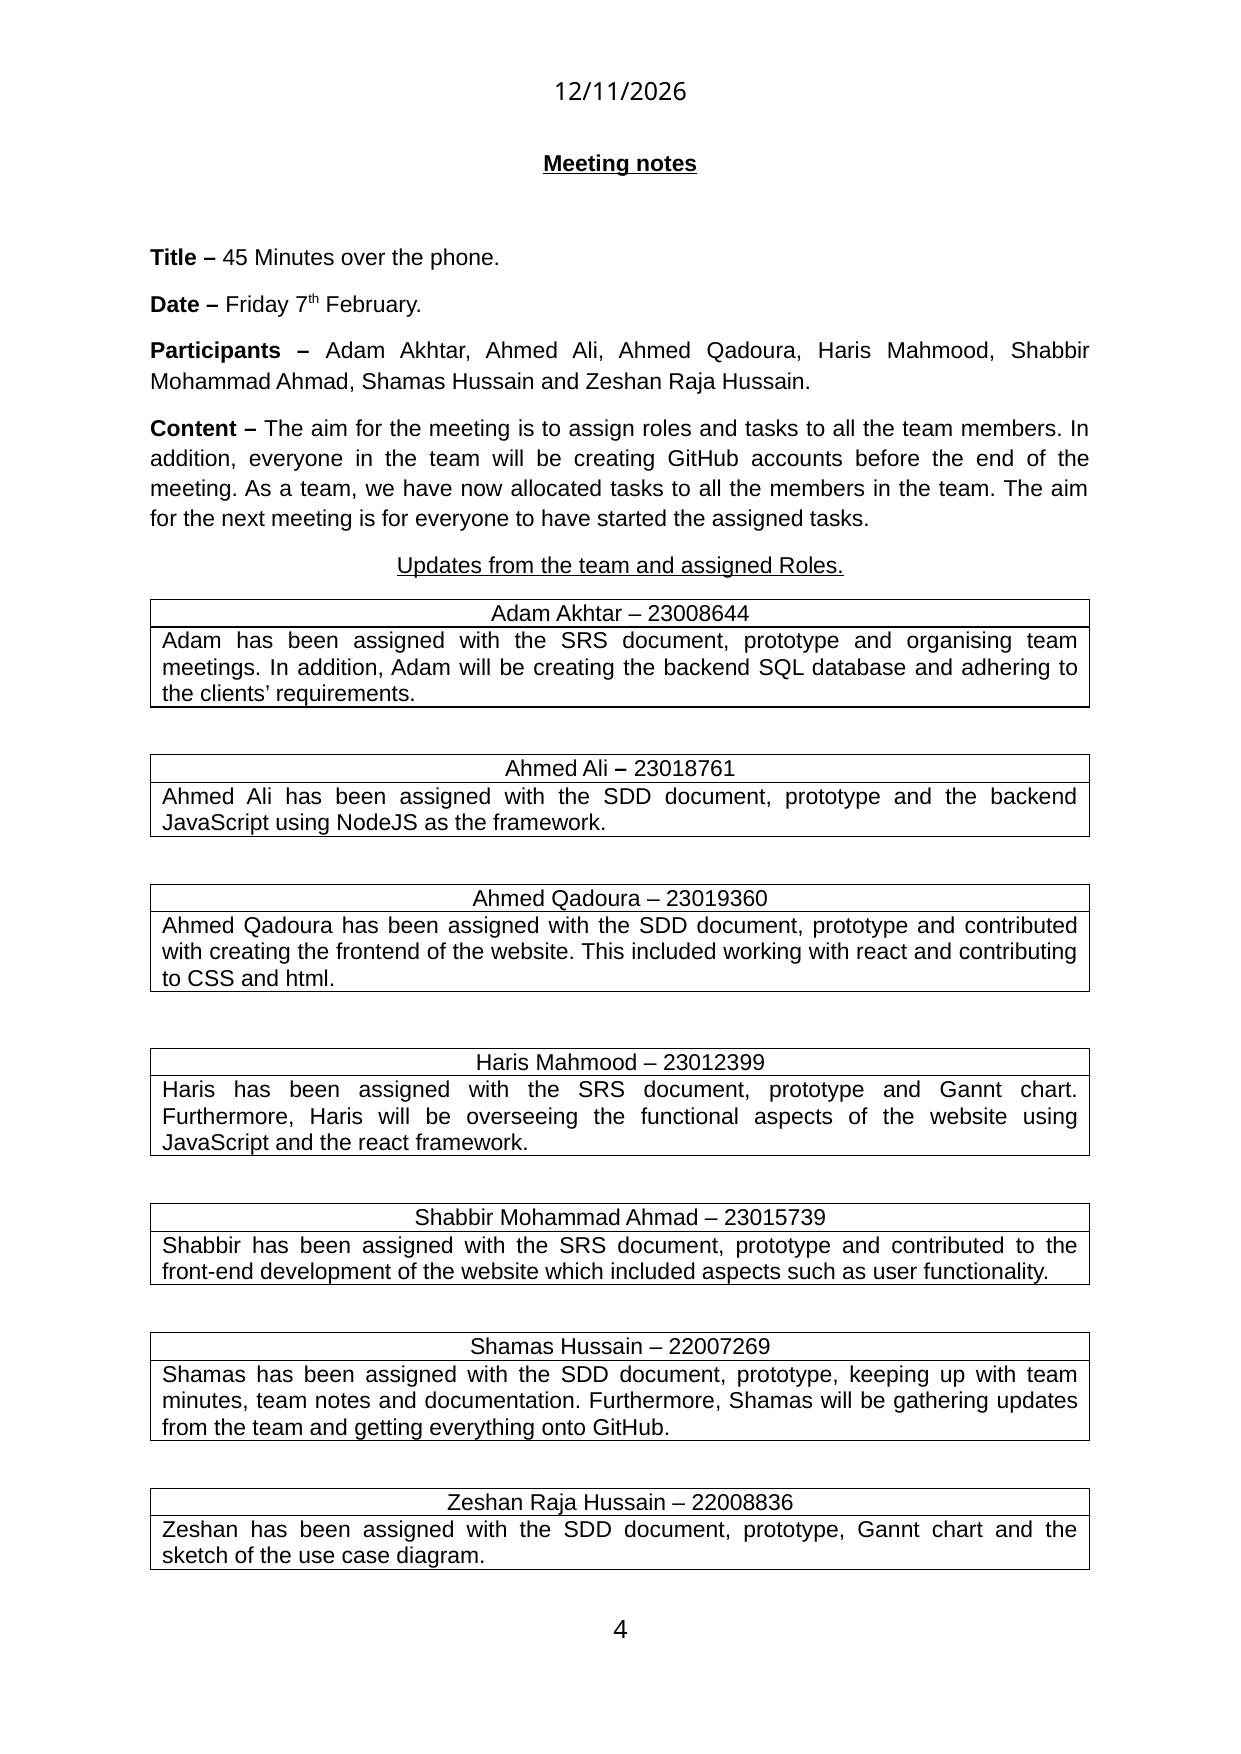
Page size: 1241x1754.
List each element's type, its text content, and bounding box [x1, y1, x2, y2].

table_header Adam Akhtar – 23008644 [151, 600, 1089, 626]
table_cell Shamas has been assigned with the SDD document, prototype, keeping up with team minutes, team notes and documentation. Furthermore, Shamas will be gathering updates from the team and getting everything onto GitHub. [151, 1361, 1089, 1440]
text Participants – Adam Akhtar, Ahmed Ali, Ahmed Qadoura, Haris Mahmood, Shabbir Mohammad Ahmad, Shamas Hussain and Zeshan Raja Hussain. [150, 337, 1090, 394]
table_cell Ahmed Qadoura has been assigned with the SDD document, prototype and contributed with creating the frontend of the website. This included working with react and contributing to CSS and html. [151, 912, 1089, 991]
table_header Ahmed Ali – 23018761 [151, 755, 1089, 782]
table_cell Adam has been assigned with the SRS document, prototype and organising team meetings. In addition, Adam will be creating the backend SQL database and adhering to the clients’ requirements. [151, 628, 1089, 706]
text Meeting notes [150, 150, 1090, 176]
table_cell Haris has been assigned with the SRS document, prototype and Gannt chart. Furthermore, Haris will be overseeing the functional aspects of the website using JavaScript and the react framework. [151, 1076, 1089, 1155]
text Content – The aim for the meeting is to assign roles and tasks to all the team members. In addition, everyone in the team will be creating GitHub accounts before the end of the meeting. As a team, we have now allocated tasks to all the members in the team. The aim for the next meeting is for everyone to have started the assigned tasks. [150, 414, 1090, 532]
table_header Haris Mahmood – 23012399 [151, 1049, 1089, 1075]
text Title – 45 Minutes over the phone. [150, 244, 1090, 270]
text Updates from the team and assigned Roles. [150, 552, 1090, 578]
table_cell Ahmed Ali has been assigned with the SDD document, prototype and the backend JavaScript using NodeJS as the framework. [151, 783, 1089, 836]
table_header Ahmed Qadoura – 23019360 [151, 885, 1089, 911]
text Date – Friday 7th February. [150, 291, 1090, 317]
table_cell Shabbir has been assigned with the SRS document, prototype and contributed to the front-end development of the website which included aspects such as user functionality. [151, 1232, 1089, 1284]
table_header Shabbir Mohammad Ahmad – 23015739 [151, 1204, 1089, 1231]
table_header Shamas Hussain – 22007269 [151, 1333, 1089, 1360]
table_header Zeshan Raja Hussain – 22008836 [151, 1489, 1089, 1515]
table_cell Zeshan has been assigned with the SDD document, prototype, Gannt chart and the sketch of the use case diagram. [151, 1516, 1089, 1569]
